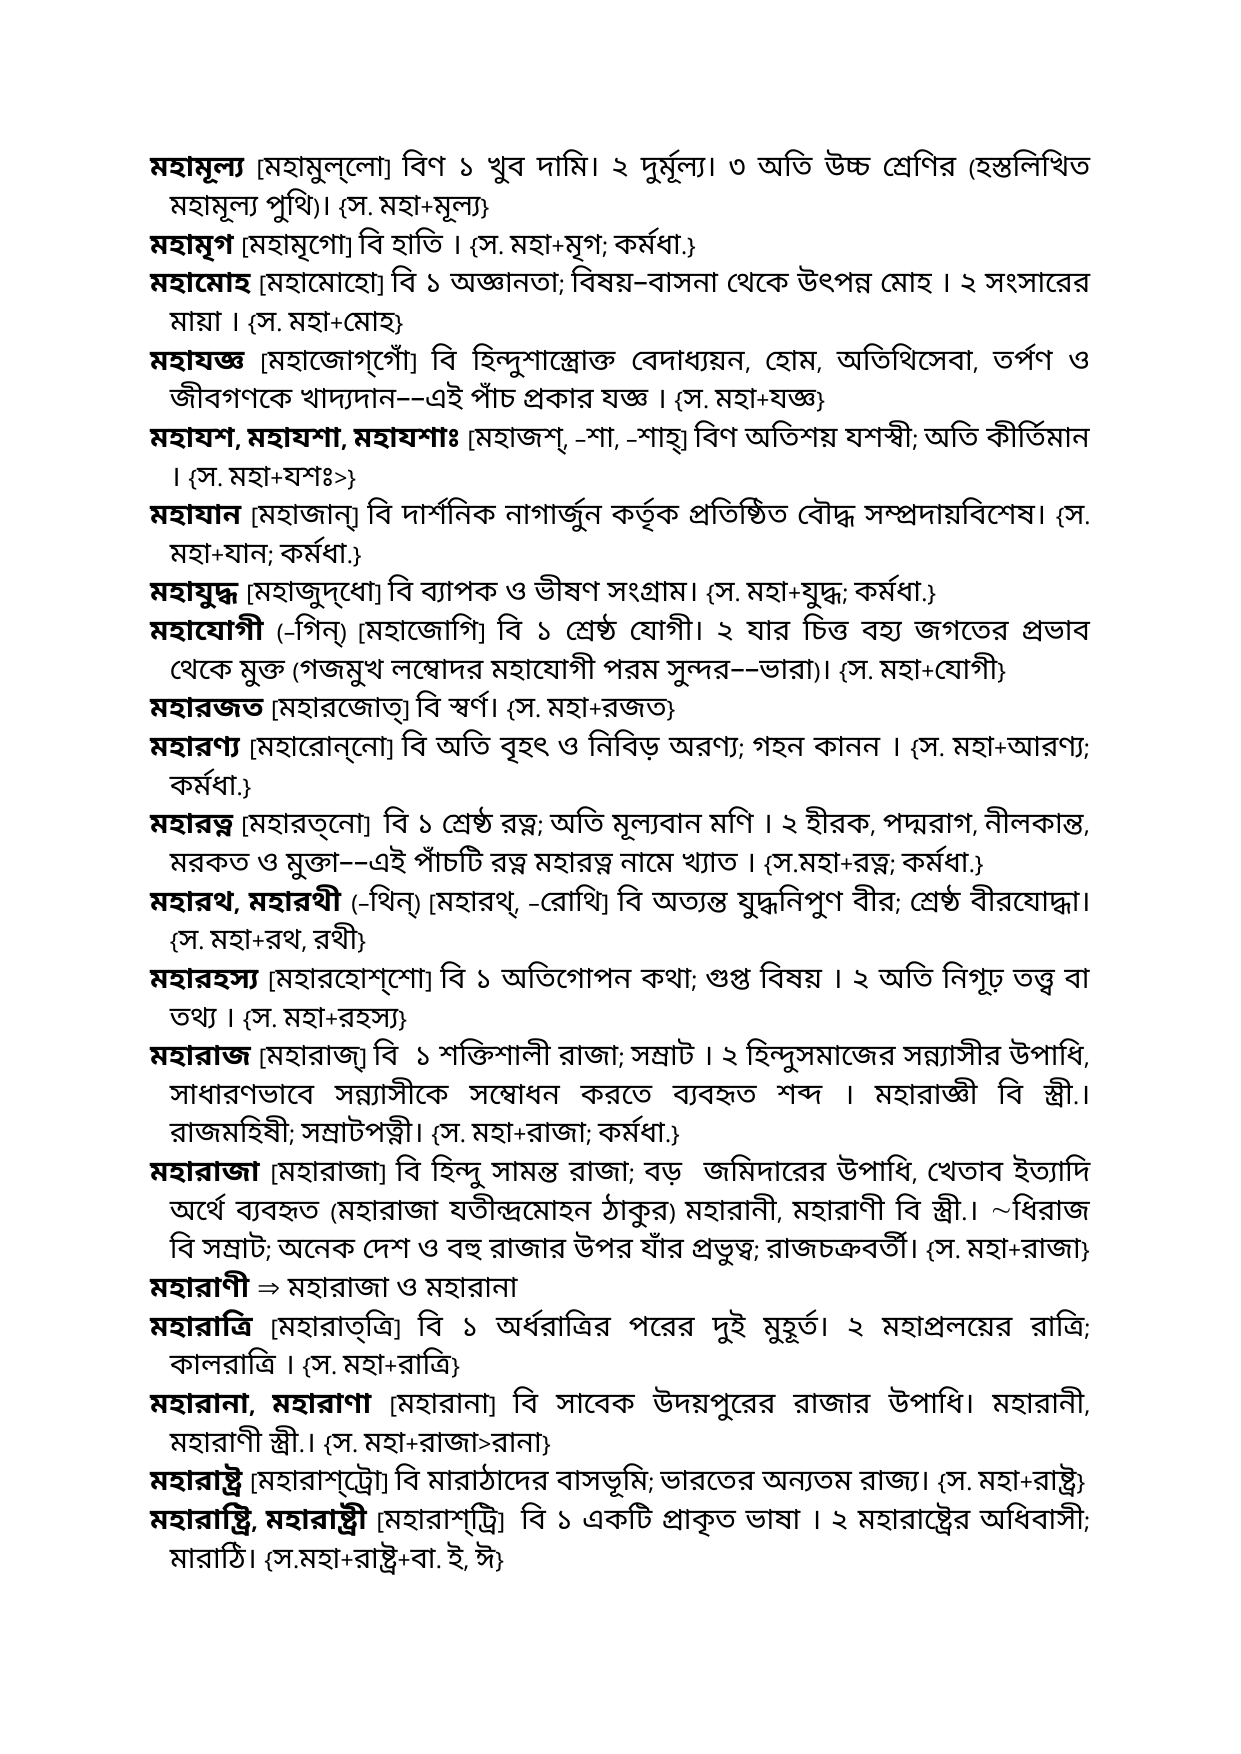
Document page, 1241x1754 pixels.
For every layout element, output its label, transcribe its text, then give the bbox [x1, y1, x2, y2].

text মহারাণী মহারাজা ও মহারানা [150, 1271, 1090, 1309]
text মহারাজ [মহারাজ্‌] বি ১ শক্তিশালী রাজা; সম্রাট । ২ হিন্দুসমাজের সন্ন্যাসীর উপাধি, সাধারণভাবে সন্ন্যাসীকে সম্বোধন করতে ব্যবহৃত শব্দ । মহারাজ্ঞী বি স্ত্রী.। রাজমহিষী; সম্রাটপত্নী। {স. মহা+রাজা; কর্মধা.} [150, 1039, 1090, 1155]
text মহামৃগ [মহামৃগো] বি হাতি । {স. মহা+মৃগ; কর্মধা.} [150, 227, 1090, 266]
text মহারজত [মহারজোত্‌] বি স্বর্ণ। {স. মহা+রজত} [150, 691, 1090, 730]
text মহামোহ [মহামোহো] বি ১ অজ্ঞানতা; বিষয়–বাসনা থেকে উৎপন্ন মোহ । ২ সংসারের মায়া । {স. মহা+মোহ} [150, 266, 1090, 343]
text মহারানা, মহারাণা [মহারানা] বি সাবেক উদয়পুরের রাজার উপাধি। মহারানী, মহারাণী স্ত্রী.। {স. মহা+রাজা>রানা} [150, 1387, 1090, 1464]
text মহারাজা [মহারাজা] বি হিন্দু সামন্ত রাজা; বড় জমিদারের উপাধি, খেতাব ইত্যাদি অর্থে ব্যবহৃত (মহারাজা যতীন্দ্রমোহন ঠাকুর) মহারানী, মহারাণী বি স্ত্রী.। ধিরাজ বি সম্রাট; অনেক দেশ ও বহু রাজার উপর যাঁর প্রভুত্ব; রাজচক্রবর্তী। {স. মহা+রাজা} [150, 1155, 1090, 1271]
text মহারাষ্ট্রি, মহারাষ্ট্রী [মহারাশ্‌ট্রি] বি ১ একটি প্রাকৃত ভাষা । ২ মহারাষ্ট্রের অধিবাসী; মারাঠি। {স.মহা+রাষ্ট্র+বা. ই, ঈ} [150, 1503, 1090, 1580]
text মহারাত্রি [মহারাত্‌ত্রি] বি ১ অর্ধরাত্রির পরের দুই মুহূর্ত। ২ মহাপ্রলয়ের রাত্রি; কালরাত্রি । {স. মহা+রাত্রি} [150, 1309, 1090, 1387]
text মহারাষ্ট্র [মহারাশ্‌ট্রো] বি মারাঠাদের বাসভূমি; ভারতের অন্যতম রাজ্য। {স. মহা+রাষ্ট্র} [150, 1464, 1090, 1503]
text মহামূল্য [মহামুল্‌লো] বিণ ১ খুব দামি। ২ দুর্মূল্য। ৩ অতি উচ্চ শ্রেণির (হস্তলিখিত মহামূল্য পুথি)। {স. মহা+মূল্য} [150, 150, 1090, 227]
text মহাযান [মহাজান্‌] বি দার্শনিক নাগার্জুন কর্তৃক প্রতিষ্ঠিত বৌদ্ধ সম্প্রদায়বিশেষ। {স. মহা+যান; কর্মধা.} [150, 498, 1090, 575]
text মহারণ্য [মহারোন্‌নো] বি অতি বৃহৎ ও নিবিড় অরণ্য; গহন কানন । {স. মহা+আরণ্য; কর্মধা.} [150, 730, 1090, 807]
text মহাযুদ্ধ [মহাজুদ্‌ধো] বি ব্যাপক ও ভীষণ সংগ্রাম। {স. মহা+যুদ্ধ; কর্মধা.} [150, 575, 1090, 614]
text মহারথ, মহারথী (–থিন্‌) [মহারথ্‌, –রোথি] বি অত্যন্ত যুদ্ধনিপুণ বীর; শ্রেষ্ঠ বীরযোদ্ধা। {স. মহা+রথ, রথী} [150, 884, 1090, 962]
text মহাযশ, মহাযশা, মহাযশাঃ [মহাজশ্‌, –শা, –শাহ্‌] বিণ অতিশয় যশস্বী; অতি কীর্তিমান । {স. মহা+যশঃ>} [150, 421, 1090, 498]
text মহাযোগী (–গিন্‌) [মহাজোগি] বি ১ শ্রেষ্ঠ যোগী। ২ যার চিত্ত বহ্য জগতের প্রভাব থেকে মুক্ত (গজমুখ লম্বোদর মহাযোগী পরম সুন্দর––ভারা)। {স. মহা+যোগী} [150, 614, 1090, 691]
text মহারত্ন [মহারত্‌নো] বি ১ শ্রেষ্ঠ রত্ন; অতি মূল্যবান মণি । ২ হীরক, পদ্মরাগ, নীলকান্ত, মরকত ও মুক্তা––এই পাঁচটি রত্ন মহারত্ন নামে খ্যাত । {স.মহা+রত্ন; কর্মধা.} [150, 807, 1090, 884]
text মহাযজ্ঞ [মহাজোগ্‌গোঁ] বি হিন্দুশাস্ত্রোক্ত বেদাধ্যয়ন, হোম, অতিথিসেবা, তর্পণ ও জীবগণকে খাদ্যদান––এই পাঁচ প্রকার যজ্ঞ । {স. মহা+যজ্ঞ} [150, 343, 1090, 421]
text মহারহস্য [মহারহোশ্‌শো] বি ১ অতিগোপন কথা; গুপ্ত বিষয় । ২ অতি নিগূঢ় তত্ত্ব বা তথ্য । {স. মহা+রহস্য} [150, 962, 1090, 1039]
